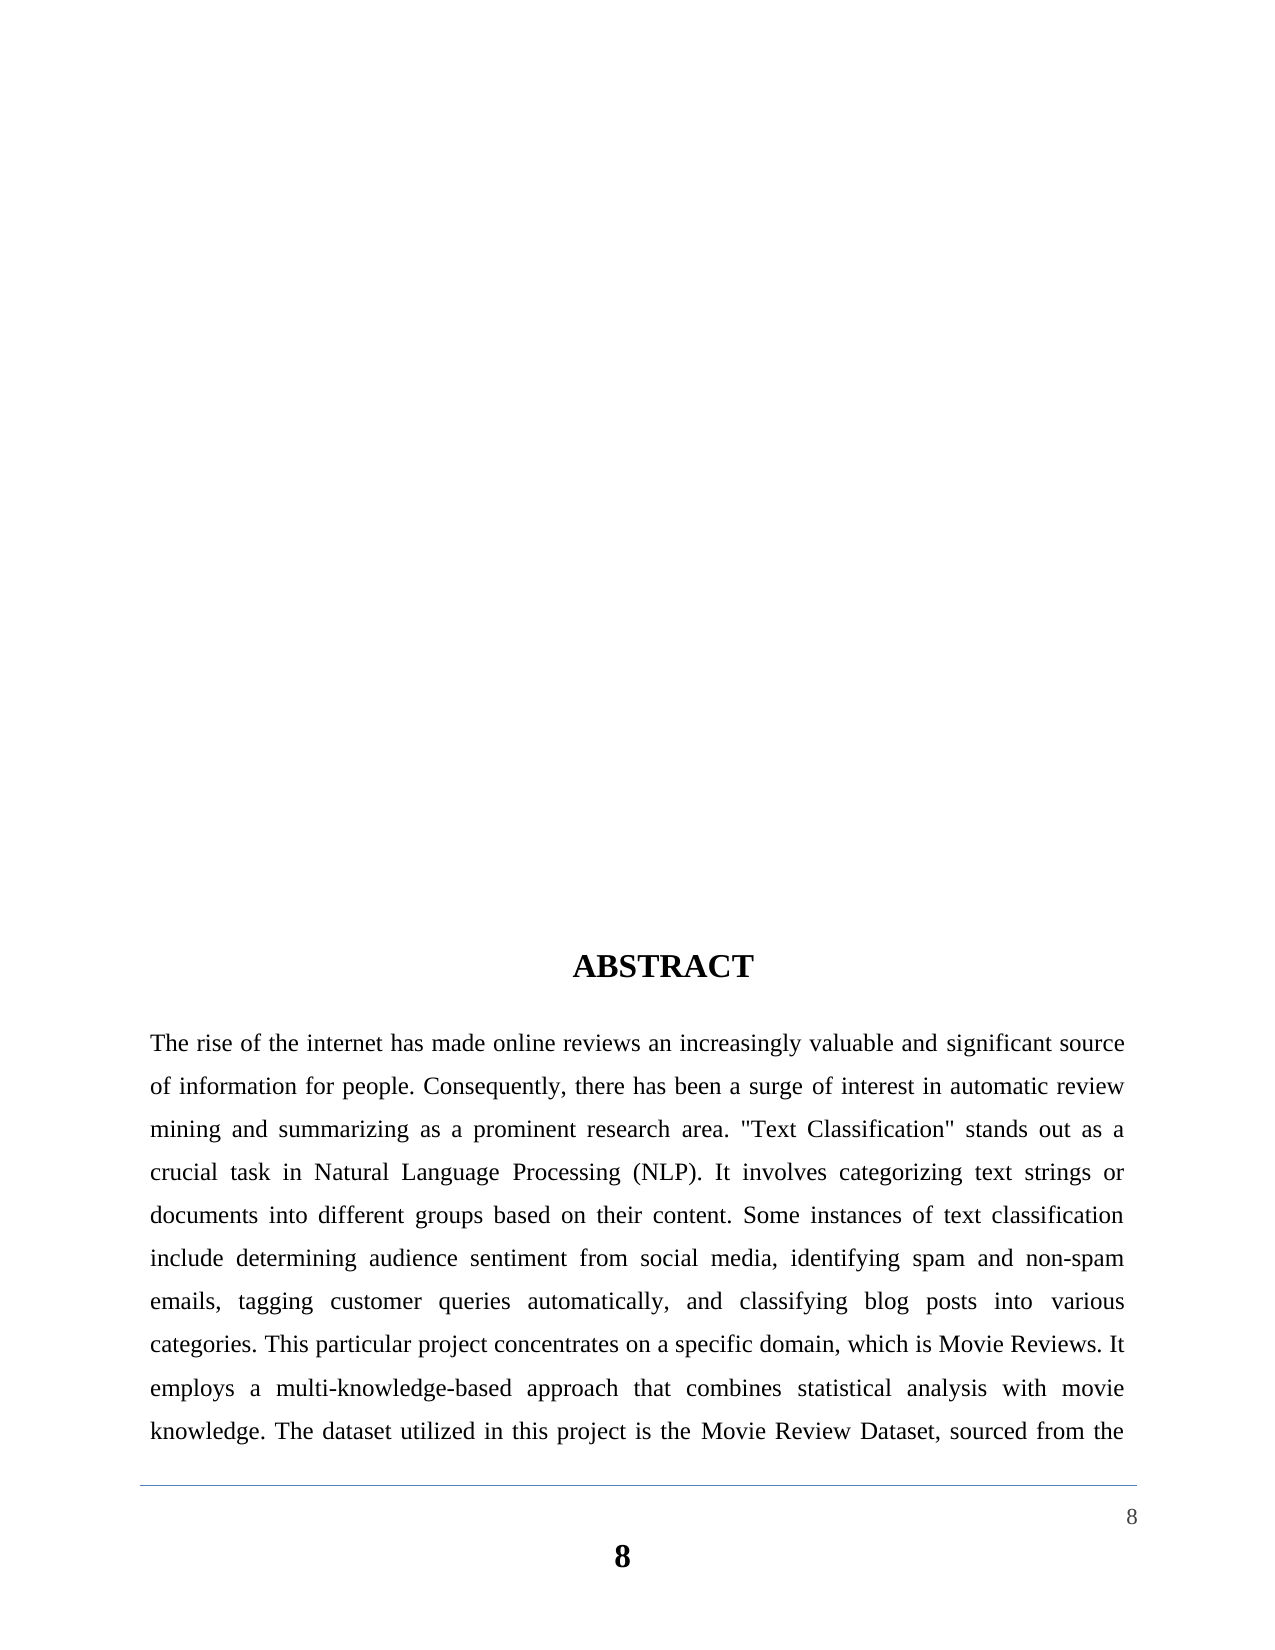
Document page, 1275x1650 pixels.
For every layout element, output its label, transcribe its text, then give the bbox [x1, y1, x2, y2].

text ABSTRACT [255, 947, 1071, 985]
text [150, 1028, 1125, 1444]
